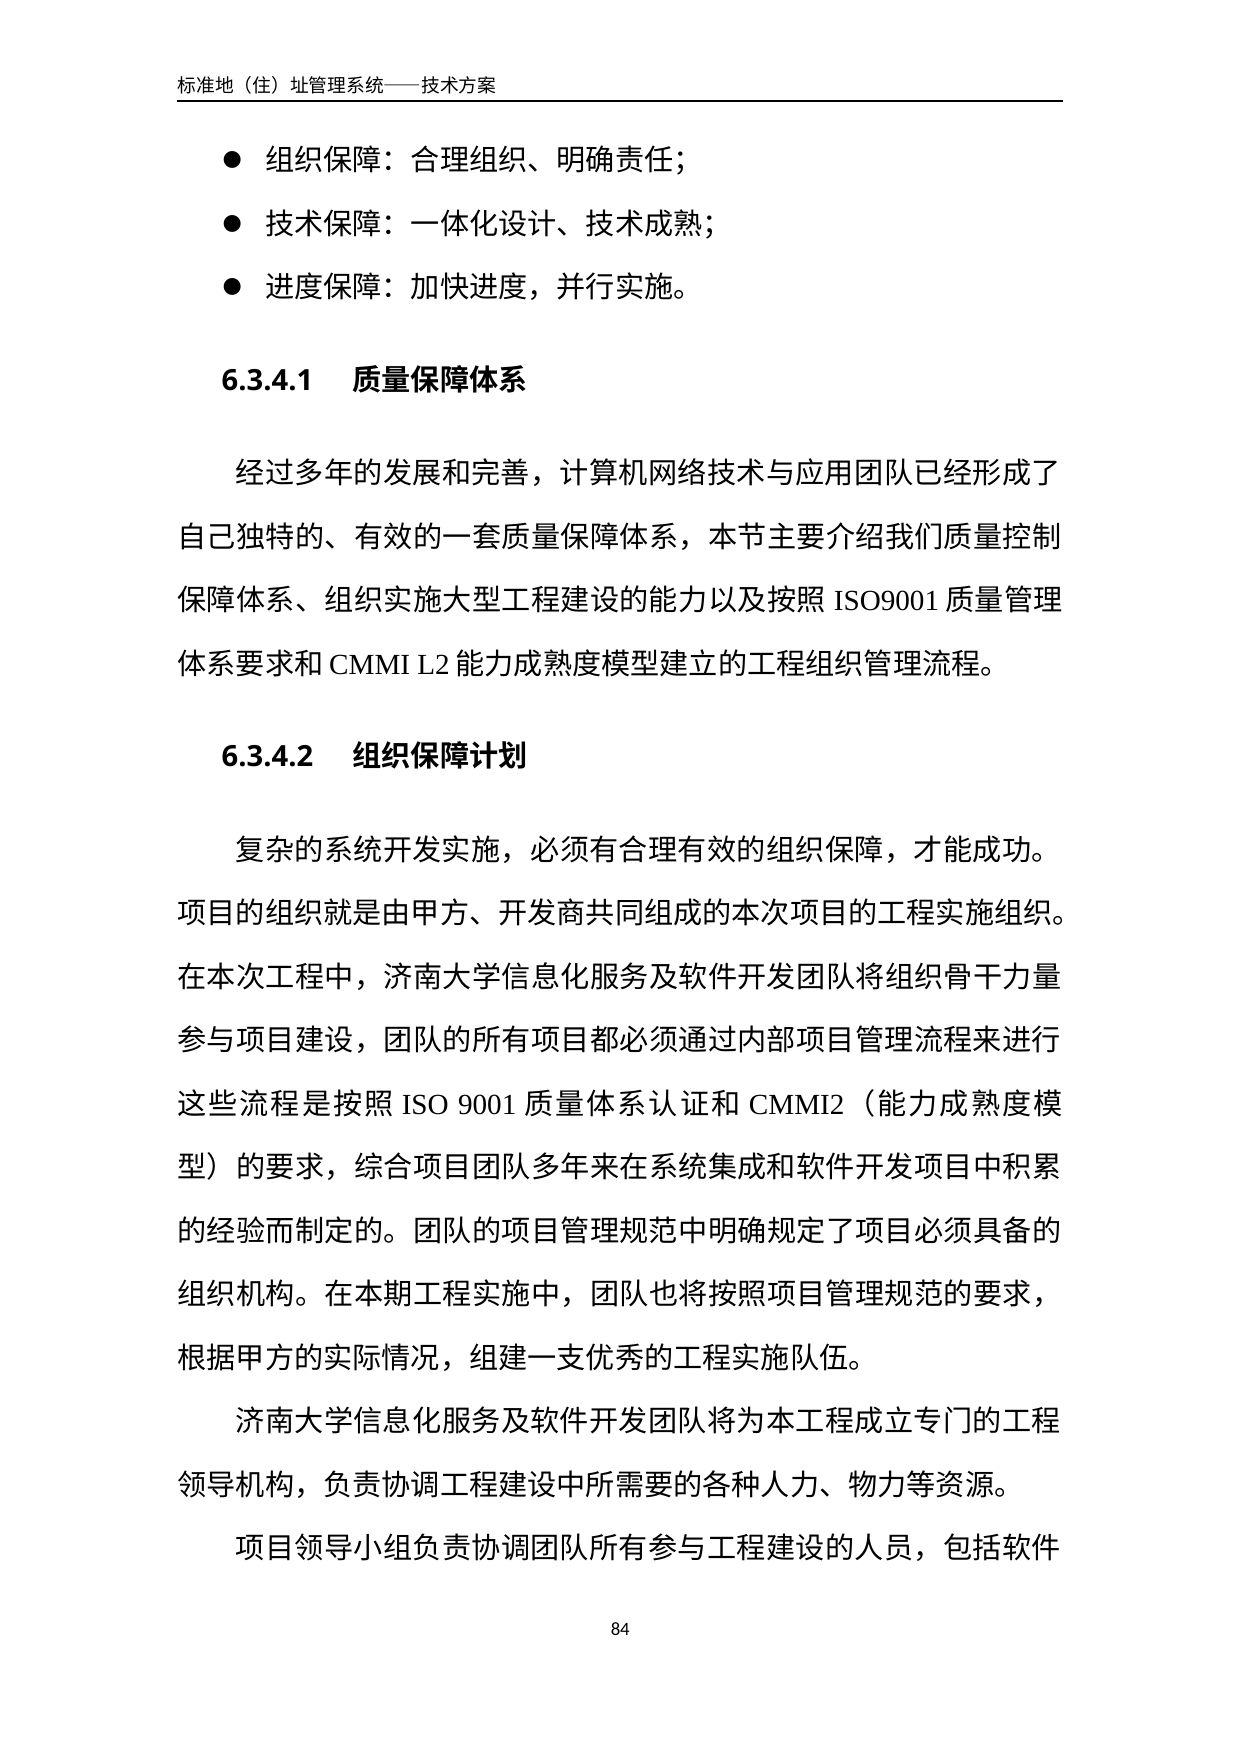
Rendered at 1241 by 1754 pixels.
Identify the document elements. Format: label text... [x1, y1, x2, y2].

list 组织保障：合理组织、明确责任； [221, 137, 1063, 179]
text 经过多年的发展和完善，计算机网络技术与应用团队已经形成了自己独特的、有效的一套质量保障体系，本节主要介绍我们质量控制保障体系、组织实施大型工程建设的能力以及按照ISO9001质量管理体系要求和CMMI L2能力成熟度模型建立的工程组织管理流程。 [177, 450, 1063, 683]
list 进度保障：加快进度，并行实施。 [221, 264, 1063, 306]
text 复杂的系统开发实施，必须有合理有效的组织保障，才能成功。项目的组织就是由甲方、开发商共同组成的本次项目的工程实施组织。 [177, 827, 1063, 932]
text 济南大学信息化服务及软件开发团队将为本工程成立专门的工程领导机构，负责协调工程建设中所需要的各种人力、物力等资源。 [177, 1398, 1063, 1503]
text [177, 1524, 1063, 1567]
list 技术保障：一体化设计、技术成熟； [221, 200, 1063, 242]
subtitle 质量保障体系 [221, 356, 1063, 399]
text 在本次工程中，济南大学信息化服务及软件开发团队将组织骨干力量参与项目建设，团队的所有项目都必须通过内部项目管理流程来进行，这些流程是按照ISO 9001质量体系认证和CMMI2（能力成熟度模型）的要求，综合项目团队多年来在系统集成和软件开发项目中积累的经验而制定的。团队的项目管理规范中明确规定了项目必须具备的组织机构。在本期工程实施中，团队也将按照项目管理规范的要求，根据甲方的实际情况，组建一支优秀的工程实施队伍。 [177, 953, 1063, 1376]
subtitle 组织保障计划 [221, 733, 1063, 775]
